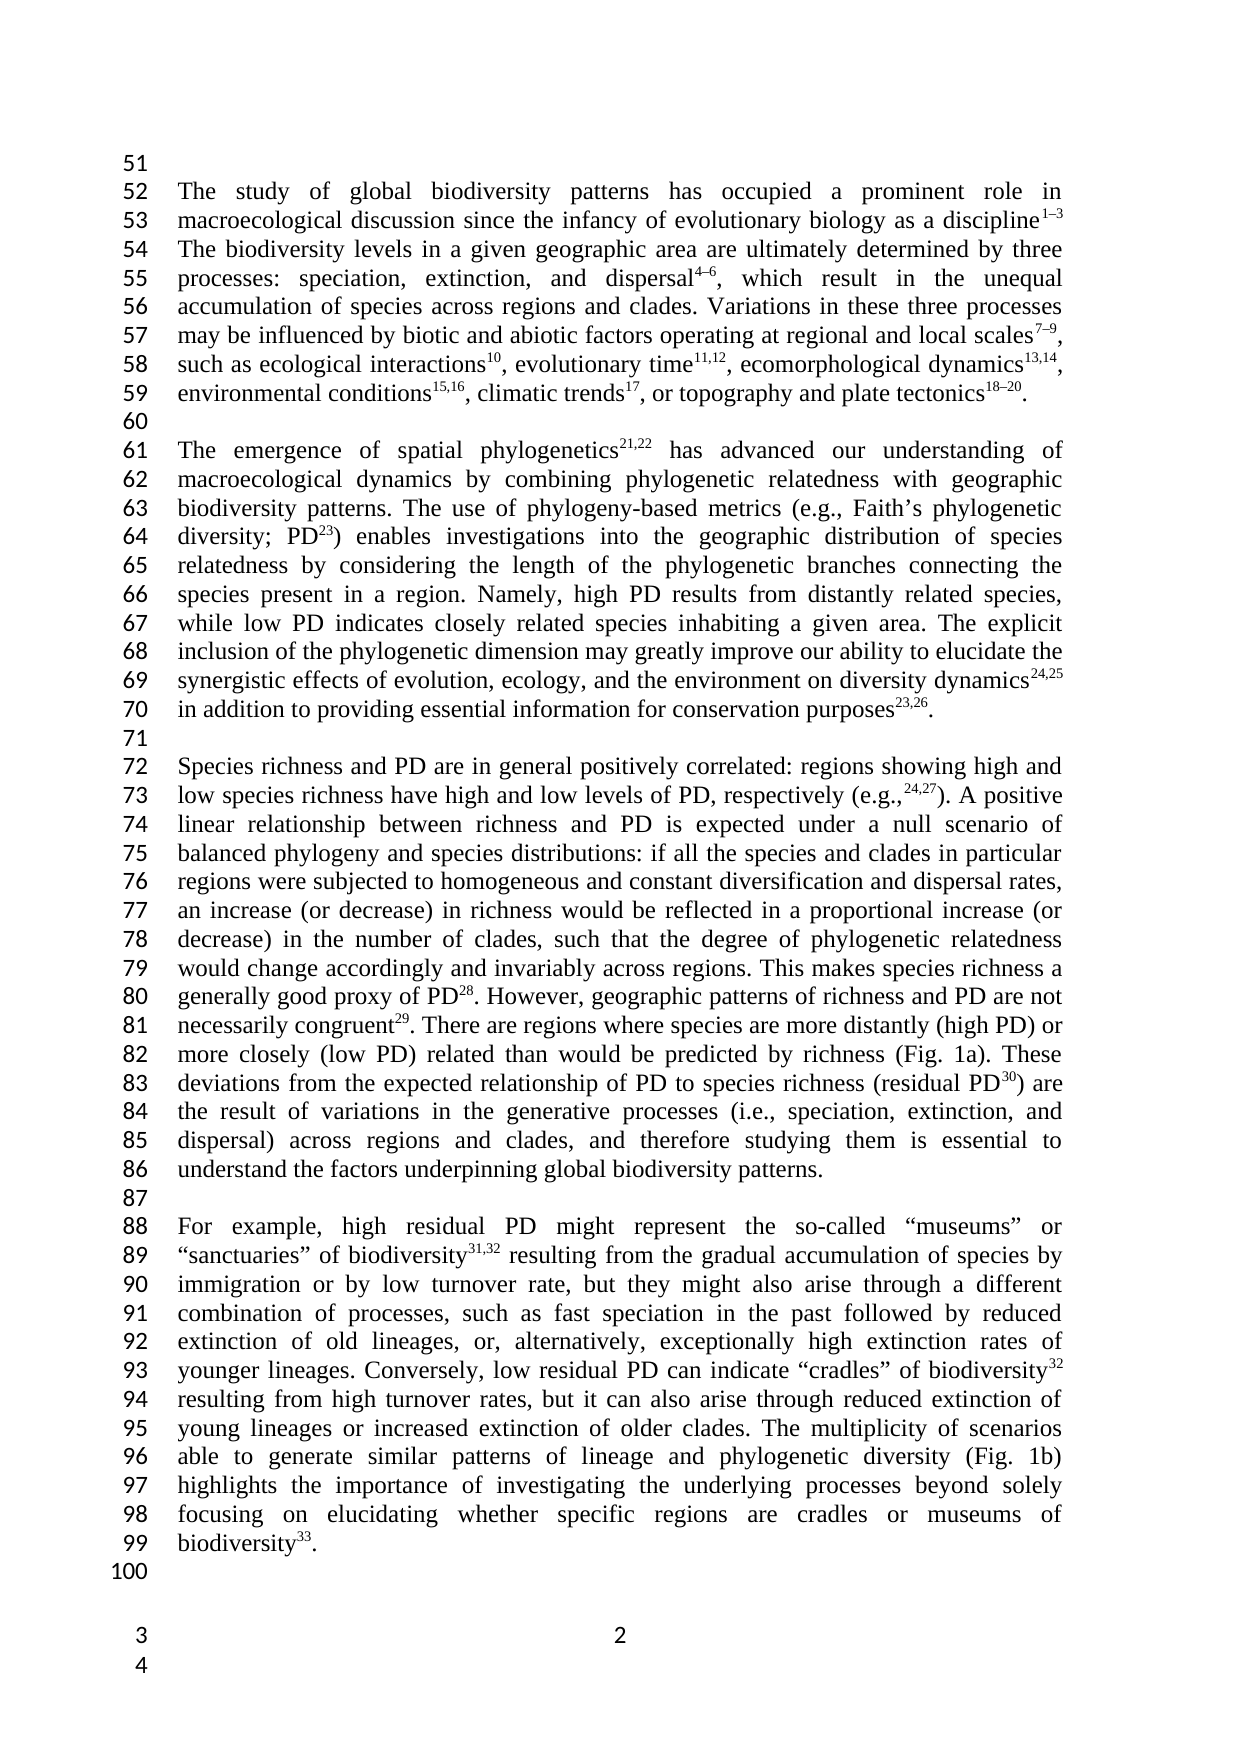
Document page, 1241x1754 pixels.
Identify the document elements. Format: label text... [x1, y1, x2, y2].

text Species richness and PD are in general positively correlated: regions showing high and low species richness have high and low levels of PD, respectively (e.g.,24,27). A positive linear relationship between richness and PD is expected under a null scenario of balanced phylogeny and species distributions: if all the species and clades in particular regions were subjected to homogeneous and constant diversification and dispersal rates, an increase (or decrease) in richness would be reflected in a proportional increase (or decrease) in the number of clades, such that the degree of phylogenetic relatedness would change accordingly and invariably across regions. This makes species richness a generally good proxy of PD28. However, geographic patterns of richness and PD are not necessarily congruent29. There are regions where species are more distantly (high PD) or more closely (low PD) related than would be predicted by richness (Fig. 1a). These deviations from the expected relationship of PD to species richness (residual PD30) are the result of variations in the generative processes (i.e., speciation, extinction, and dispersal) across regions and clades, and therefore studying them is essential to understand the factors underpinning global biodiversity patterns. [177, 751, 1063, 1183]
text The emergence of spatial phylogenetics21,22 has advanced our understanding of macroecological dynamics by combining phylogenetic relatedness with geographic biodiversity patterns. The use of phylogeny-based metrics (e.g., Faith’s phylogenetic diversity; PD23) enables investigations into the geographic distribution of species relatedness by considering the length of the phylogenetic branches connecting the species present in a region. Namely, high PD results from distantly related species, while low PD indicates closely related species inhabiting a given area. The explicit inclusion of the phylogenetic dimension may greatly improve our ability to elucidate the synergistic effects of evolution, ecology, and the environment on diversity dynamics24,25 in addition to providing essential information for conservation purposes23,26. [177, 435, 1063, 723]
text For example, high residual PD might represent the so-called “museums” or “sanctuaries” of biodiversity31,32 resulting from the gradual accumulation of species by immigration or by low turnover rate, but they might also arise through a different combination of processes, such as fast speciation in the past followed by reduced extinction of old lineages, or, alternatively, exceptionally high extinction rates of younger lineages. Conversely, low residual PD can indicate “cradles” of biodiversity32 resulting from high turnover rates, but it can also arise through reduced extinction of young lineages or increased extinction of older clades. The multiplicity of scenarios able to generate similar patterns of lineage and phylogenetic diversity (Fig. 1b) highlights the importance of investigating the underlying processes beyond solely focusing on elucidating whether specific regions are cradles or museums of biodiversity33. [177, 1211, 1063, 1556]
text The study of global biodiversity patterns has occupied a prominent role in macroecological discussion since the infancy of evolutionary biology as a discipline1–3 The biodiversity levels in a given geographic area are ultimately determined by three processes: speciation, extinction, and dispersal4–6, which result in the unequal accumulation of species across regions and clades. Variations in these three processes may be influenced by biotic and abiotic factors operating at regional and local scales7–9, such as ecological interactions10, evolutionary time11,12, ecomorphological dynamics13,14, environmental conditions15,16, climatic trends17, or topography and plate tectonics18–20. [177, 176, 1063, 406]
